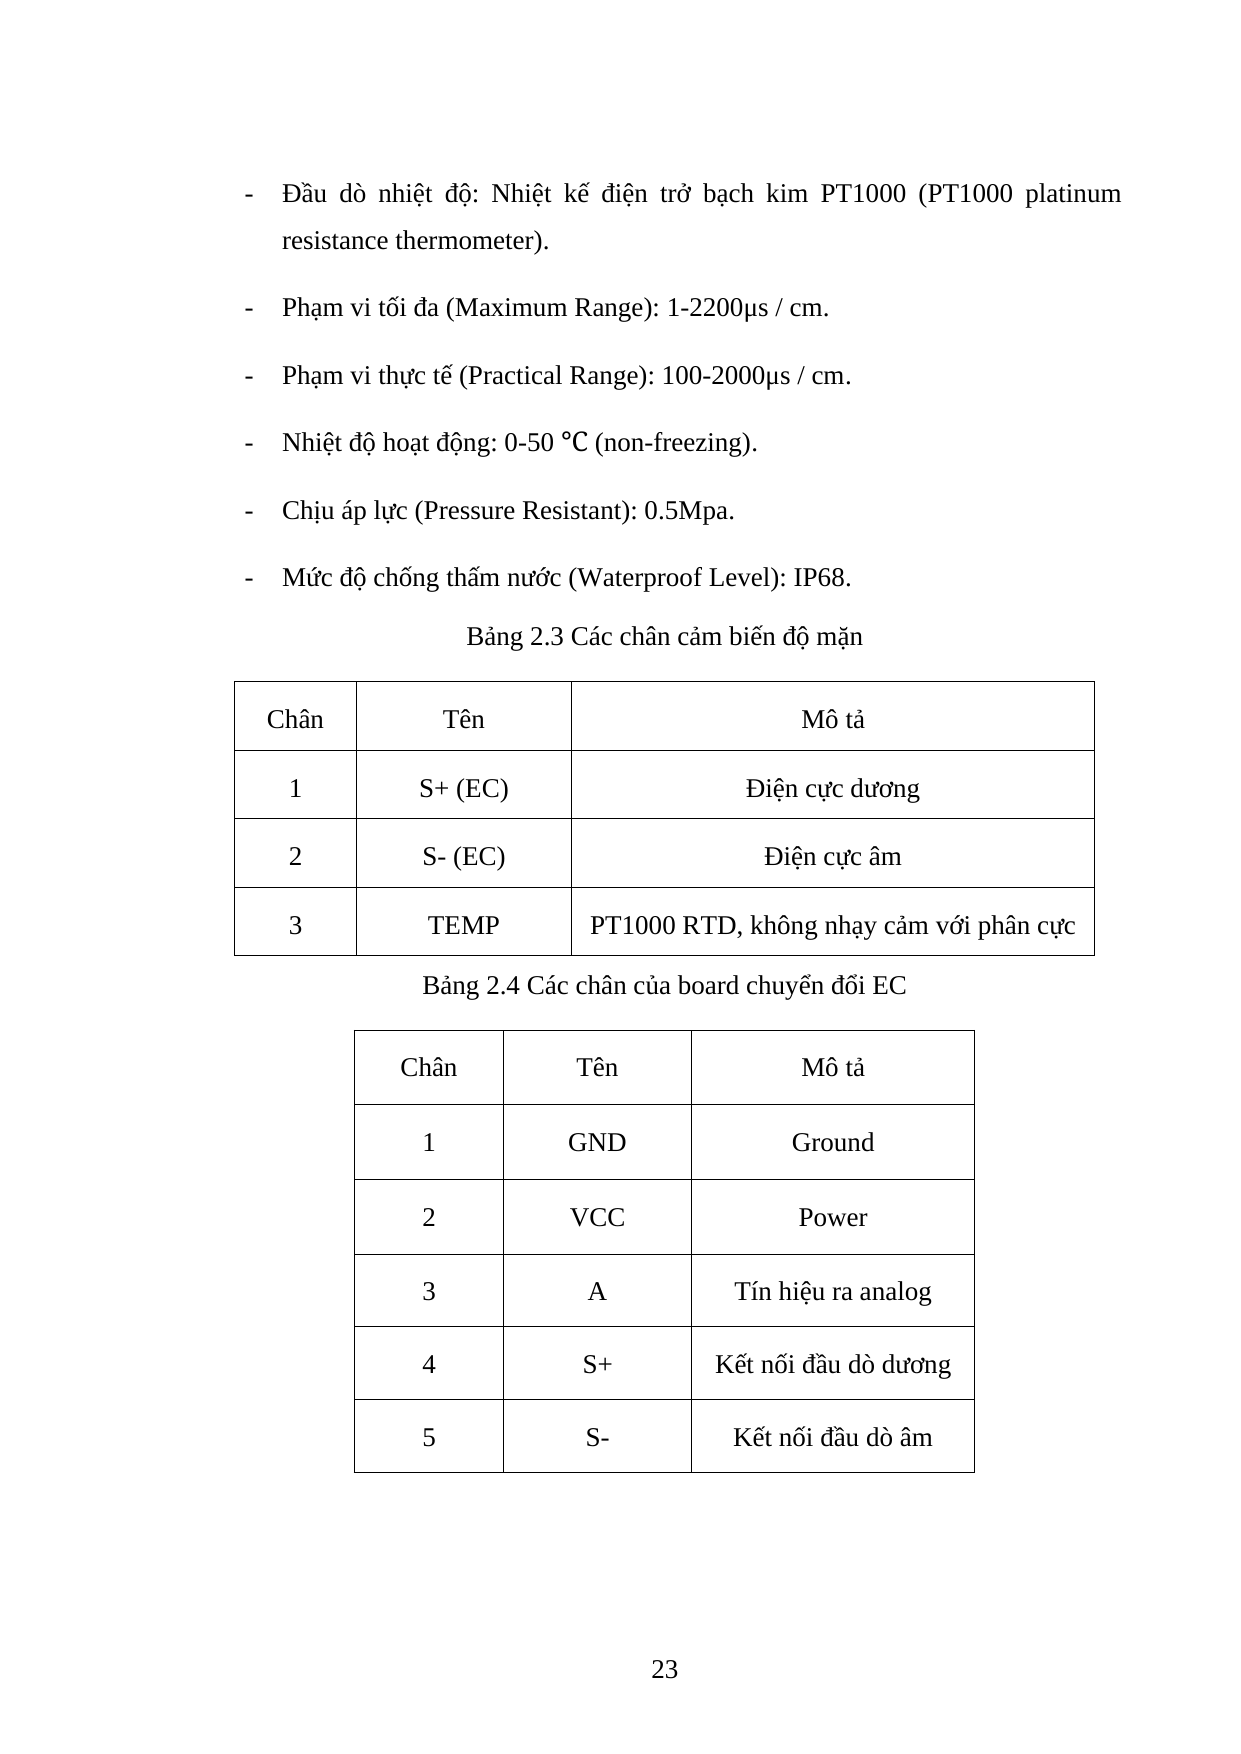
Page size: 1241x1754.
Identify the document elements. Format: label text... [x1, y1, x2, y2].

table_cell 5 [355, 1400, 503, 1472]
table_header Chân [235, 682, 356, 750]
table_cell Điện cực dương [572, 751, 1094, 818]
table_cell Điện cực âm [572, 819, 1094, 887]
table_cell 3 [235, 888, 356, 955]
table_cell S- (EC) [357, 819, 571, 887]
list Phạm vi tối đa (Maximum Range): 1-2200μs / cm. [244, 291, 1122, 322]
table_cell Kết nối đầu dò âm [692, 1400, 974, 1472]
table_cell 1 [355, 1105, 503, 1179]
table_cell GND [504, 1105, 691, 1179]
table_cell PT1000 RTD, không nhạy cảm với phân cực [572, 888, 1094, 955]
table_cell Kết nối đầu dò dương [692, 1327, 974, 1399]
table_cell S+ [504, 1327, 691, 1399]
table_header Tên [357, 682, 571, 750]
table_header Tên [504, 1031, 691, 1104]
table_cell A [504, 1255, 691, 1326]
list Phạm vi thực tế (Practical Range): 100-2000μs / cm. [244, 359, 1122, 390]
table_cell S+ (EC) [357, 751, 571, 818]
table_cell Ground [692, 1105, 974, 1179]
table_cell 2 [235, 819, 356, 887]
table_cell 1 [235, 751, 356, 818]
table_cell 2 [355, 1180, 503, 1253]
table_cell VCC [504, 1180, 691, 1253]
table_cell 4 [355, 1327, 503, 1399]
table_header Mô tả [572, 682, 1094, 750]
table_cell S- [504, 1400, 691, 1472]
table_header Chân [355, 1031, 503, 1104]
table_cell 3 [355, 1255, 503, 1326]
table_header Mô tả [692, 1031, 974, 1104]
list Mức độ chống thấm nước (Waterproof Level): IP68. [244, 561, 1122, 592]
list Đầu dò nhiệt độ: Nhiệt kế điện trở bạch kim PT1000 (PT1000 platinum resistance thermometer). [244, 177, 1122, 255]
list Nhiệt độ hoạt động: 0-50 ℃ (non-freezing). [244, 426, 1122, 457]
table_cell TEMP [357, 888, 571, 955]
table_cell Power [692, 1180, 974, 1253]
table_cell Tín hiệu ra analog [692, 1255, 974, 1326]
list Chịu áp lực (Pressure Resistant): 0.5Mpa. [244, 494, 1122, 525]
